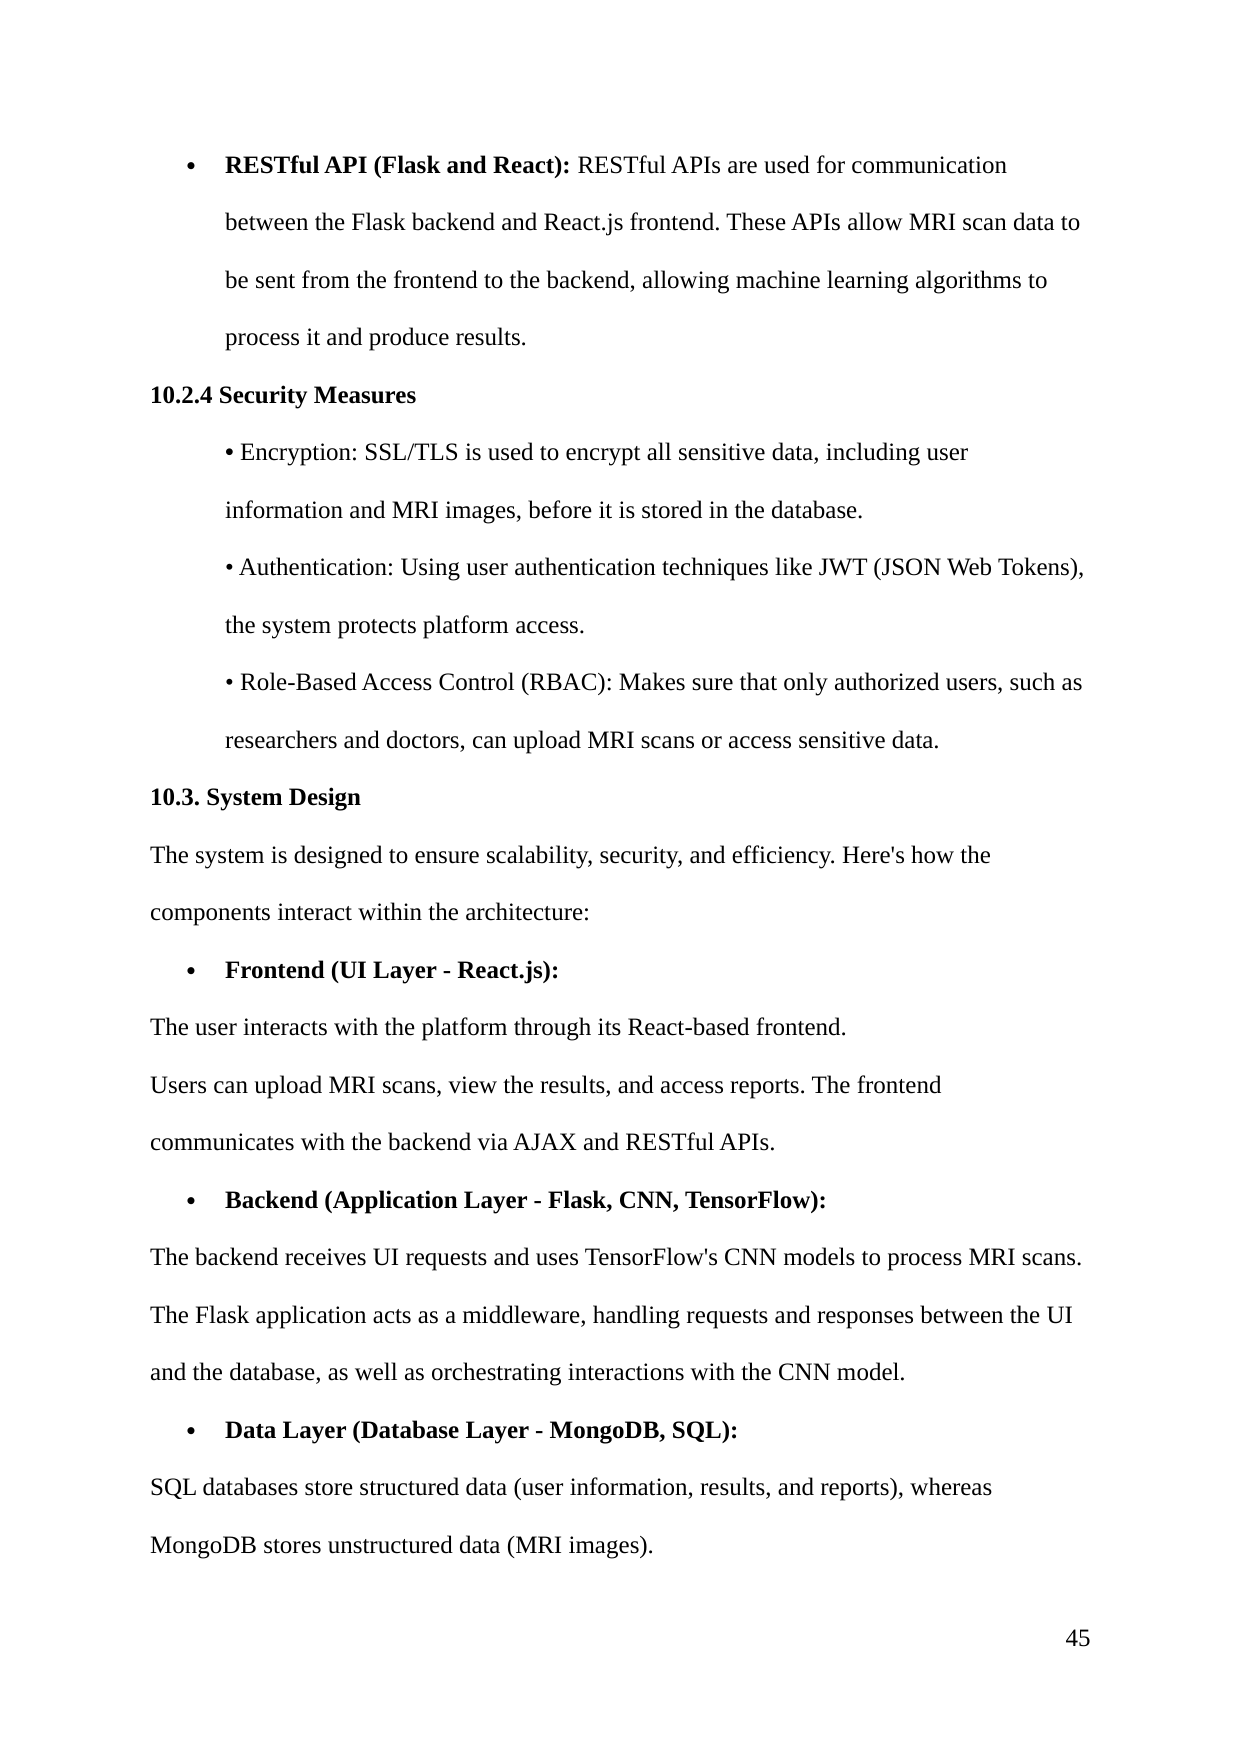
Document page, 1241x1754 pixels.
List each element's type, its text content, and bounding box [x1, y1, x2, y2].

subtitle Frontend (UI Layer - React.js): [187, 955, 1090, 984]
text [150, 1472, 1090, 1559]
text 10.3. System Design [150, 782, 1090, 811]
text The backend receives UI requests and uses TensorFlow's CNN models to process MRI scans. The Flask application acts as a middleware, handling requests and responses between the UI and the database, as well as orchestrating interactions with the CNN model. [150, 1242, 1090, 1386]
text • Encryption: SSL/TLS is used to encrypt all sensitive data, including user information and MRI images, before it is stored in the database. • Authentication: Using user authentication techniques like JWT (JSON Web Tokens), the system protects platform access. • Role-Based Access Control (RBAC): Makes sure that only authorized users, such as researchers and doctors, can upload MRI scans or access sensitive data. [225, 437, 1090, 754]
list RESTful API (Flask and React): RESTful APIs are used for communication between the Flask backend and React.js frontend. These APIs allow MRI scan data to be sent from the frontend to the backend, allowing machine learning algorithms to process it and produce results. [187, 150, 1090, 351]
subtitle Data Layer (Database Layer - MongoDB, SQL): [187, 1415, 1090, 1444]
text 10.2.4 Security Measures [150, 380, 1090, 409]
subtitle Backend (Application Layer - Flask, CNN, TensorFlow): [187, 1185, 1090, 1214]
text The system is designed to ensure scalability, security, and efficiency. Here's how the components interact within the architecture: [150, 840, 1090, 926]
text The user interacts with the platform through its React-based frontend. Users can upload MRI scans, view the results, and access reports. The frontend communicates with the backend via AJAX and RESTful APIs. [150, 1012, 1090, 1156]
